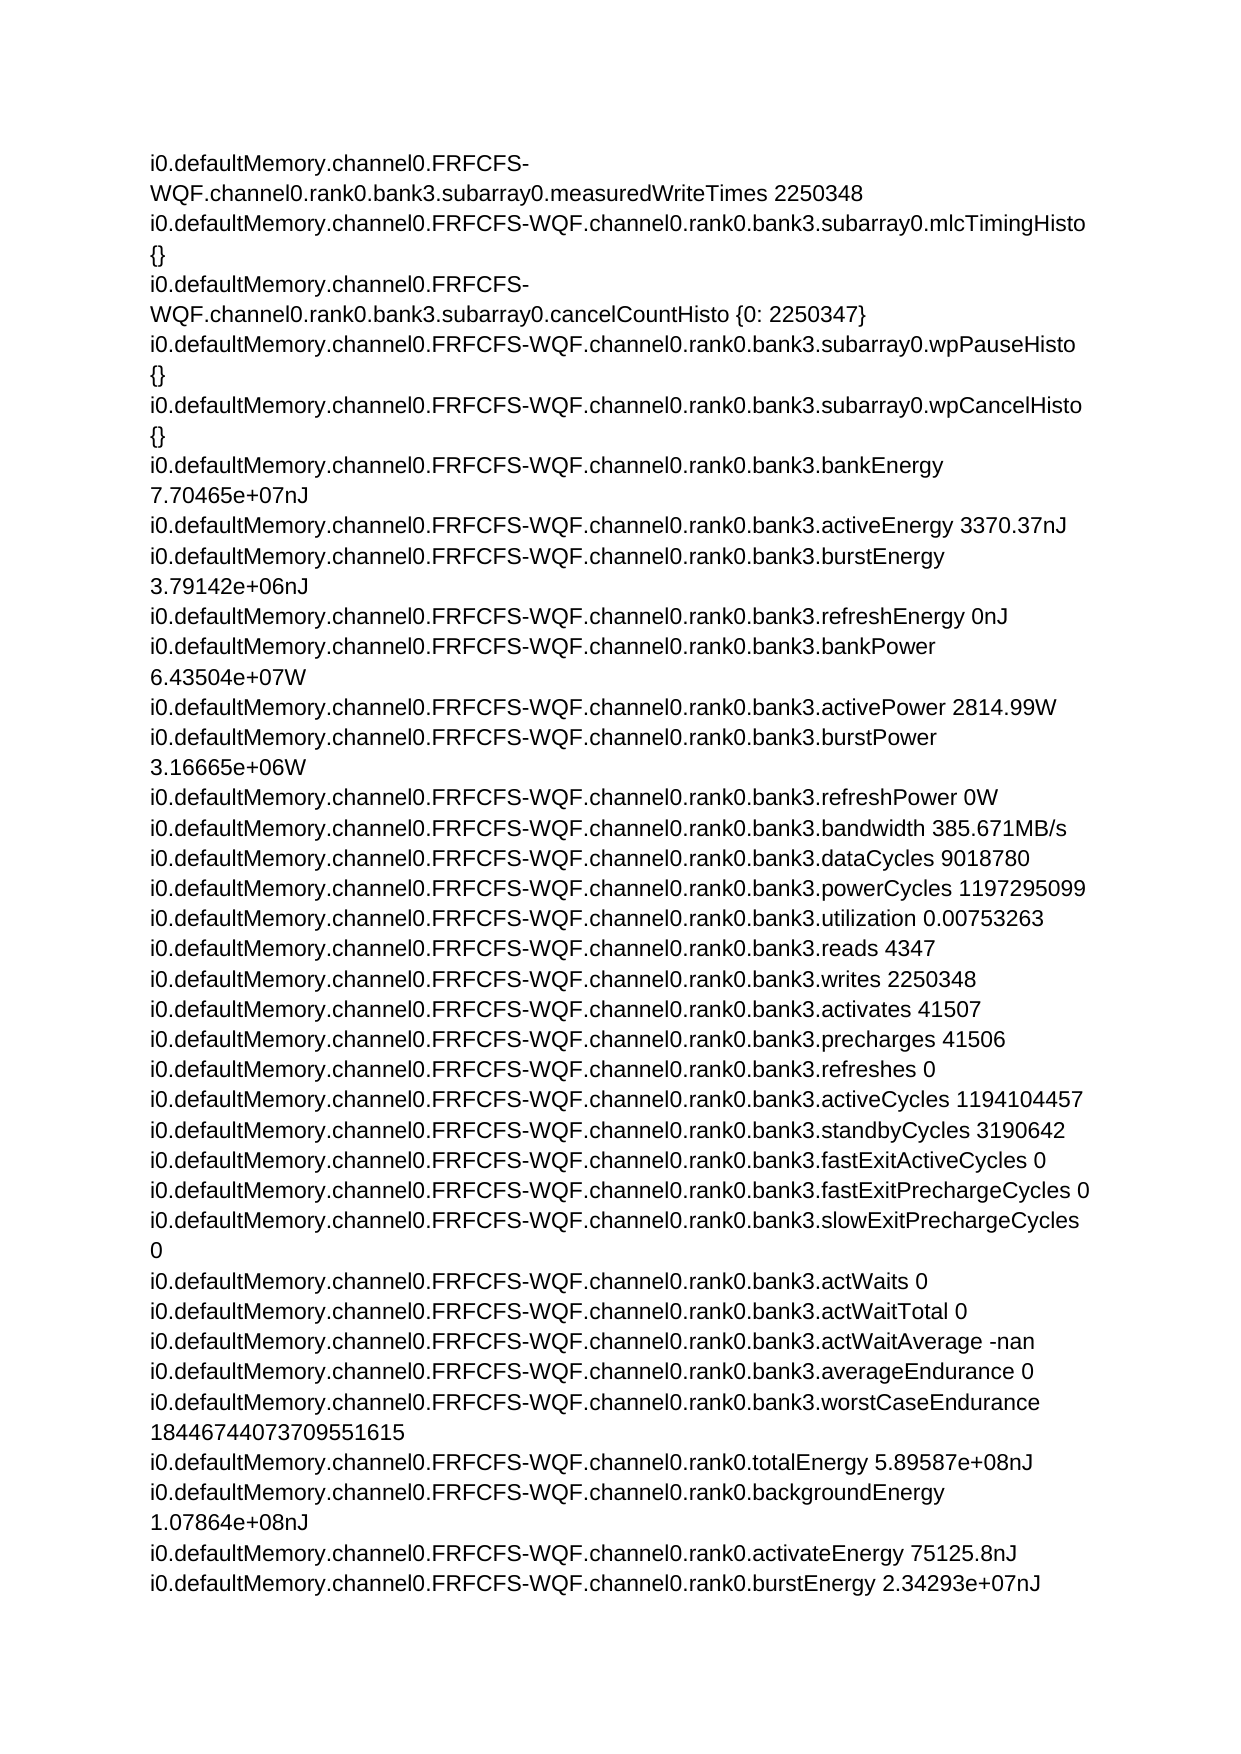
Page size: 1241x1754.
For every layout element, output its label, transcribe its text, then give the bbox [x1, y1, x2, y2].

text i0.defaultMemory.channel0.FRFCFS-WQF.channel0.rank0.burstEnergy 2.34293e+07nJ [150, 1570, 1090, 1596]
text i0.defaultMemory.channel0.FRFCFS-WQF.channel0.rank0.bank3.actWaitTotal 0 [150, 1298, 1090, 1324]
text i0.defaultMemory.channel0.FRFCFS-WQF.channel0.rank0.bank3.subarray0.mlcTimingHisto {} [150, 210, 1090, 267]
text i0.defaultMemory.channel0.FRFCFS-WQF.channel0.rank0.bank3.subarray0.measuredWriteTimes 2250348 [150, 150, 1090, 207]
text i0.defaultMemory.channel0.FRFCFS-WQF.channel0.rank0.bank3.actWaitAverage -nan [150, 1328, 1090, 1354]
text i0.defaultMemory.channel0.FRFCFS-WQF.channel0.rank0.bank3.subarray0.cancelCountHisto {0: 2250347} [150, 271, 1090, 327]
text i0.defaultMemory.channel0.FRFCFS-WQF.channel0.rank0.bank3.precharges 41506 [150, 1026, 1090, 1052]
text i0.defaultMemory.channel0.FRFCFS-WQF.channel0.rank0.bank3.refreshPower 0W [150, 784, 1090, 811]
text i0.defaultMemory.channel0.FRFCFS-WQF.channel0.rank0.bank3.refreshEnergy 0nJ [150, 603, 1090, 629]
text i0.defaultMemory.channel0.FRFCFS-WQF.channel0.rank0.bank3.writes 2250348 [150, 966, 1090, 992]
text i0.defaultMemory.channel0.FRFCFS-WQF.channel0.rank0.bank3.bankPower 6.43504e+07W [150, 633, 1090, 690]
text i0.defaultMemory.channel0.FRFCFS-WQF.channel0.rank0.backgroundEnergy 1.07864e+08nJ [150, 1479, 1090, 1536]
text i0.defaultMemory.channel0.FRFCFS-WQF.channel0.rank0.bank3.subarray0.wpCancelHisto {} [150, 392, 1090, 448]
text i0.defaultMemory.channel0.FRFCFS-WQF.channel0.rank0.bank3.fastExitActiveCycles 0 [150, 1147, 1090, 1173]
text i0.defaultMemory.channel0.FRFCFS-WQF.channel0.rank0.bank3.activePower 2814.99W [150, 694, 1090, 720]
text i0.defaultMemory.channel0.FRFCFS-WQF.channel0.rank0.bank3.bandwidth 385.671MB/s [150, 814, 1090, 841]
text i0.defaultMemory.channel0.FRFCFS-WQF.channel0.rank0.bank3.refreshes 0 [150, 1056, 1090, 1083]
text i0.defaultMemory.channel0.FRFCFS-WQF.channel0.rank0.bank3.bankEnergy 7.70465e+07nJ [150, 452, 1090, 509]
text i0.defaultMemory.channel0.FRFCFS-WQF.channel0.rank0.bank3.activeCycles 1194104457 [150, 1086, 1090, 1113]
text i0.defaultMemory.channel0.FRFCFS-WQF.channel0.rank0.bank3.burstEnergy 3.79142e+06nJ [150, 543, 1090, 599]
text i0.defaultMemory.channel0.FRFCFS-WQF.channel0.rank0.bank3.fastExitPrechargeCycles 0 [150, 1177, 1090, 1203]
text i0.defaultMemory.channel0.FRFCFS-WQF.channel0.rank0.bank3.subarray0.wpPauseHisto {} [150, 331, 1090, 388]
text i0.defaultMemory.channel0.FRFCFS-WQF.channel0.rank0.bank3.standbyCycles 3190642 [150, 1117, 1090, 1143]
text i0.defaultMemory.channel0.FRFCFS-WQF.channel0.rank0.bank3.reads 4347 [150, 935, 1090, 962]
text i0.defaultMemory.channel0.FRFCFS-WQF.channel0.rank0.activateEnergy 75125.8nJ [150, 1539, 1090, 1566]
text i0.defaultMemory.channel0.FRFCFS-WQF.channel0.rank0.bank3.worstCaseEndurance 18446744073709551615 [150, 1388, 1090, 1445]
text i0.defaultMemory.channel0.FRFCFS-WQF.channel0.rank0.bank3.powerCycles 1197295099 [150, 875, 1090, 901]
text i0.defaultMemory.channel0.FRFCFS-WQF.channel0.rank0.bank3.slowExitPrechargeCycles 0 [150, 1207, 1090, 1264]
text i0.defaultMemory.channel0.FRFCFS-WQF.channel0.rank0.bank3.activates 41507 [150, 996, 1090, 1022]
text i0.defaultMemory.channel0.FRFCFS-WQF.channel0.rank0.bank3.utilization 0.00753263 [150, 905, 1090, 932]
text i0.defaultMemory.channel0.FRFCFS-WQF.channel0.rank0.bank3.actWaits 0 [150, 1268, 1090, 1294]
text i0.defaultMemory.channel0.FRFCFS-WQF.channel0.rank0.bank3.averageEndurance 0 [150, 1358, 1090, 1385]
text i0.defaultMemory.channel0.FRFCFS-WQF.channel0.rank0.bank3.activeEnergy 3370.37nJ [150, 512, 1090, 539]
text i0.defaultMemory.channel0.FRFCFS-WQF.channel0.rank0.totalEnergy 5.89587e+08nJ [150, 1449, 1090, 1475]
text i0.defaultMemory.channel0.FRFCFS-WQF.channel0.rank0.bank3.dataCycles 9018780 [150, 845, 1090, 871]
text i0.defaultMemory.channel0.FRFCFS-WQF.channel0.rank0.bank3.burstPower 3.16665e+06W [150, 724, 1090, 781]
